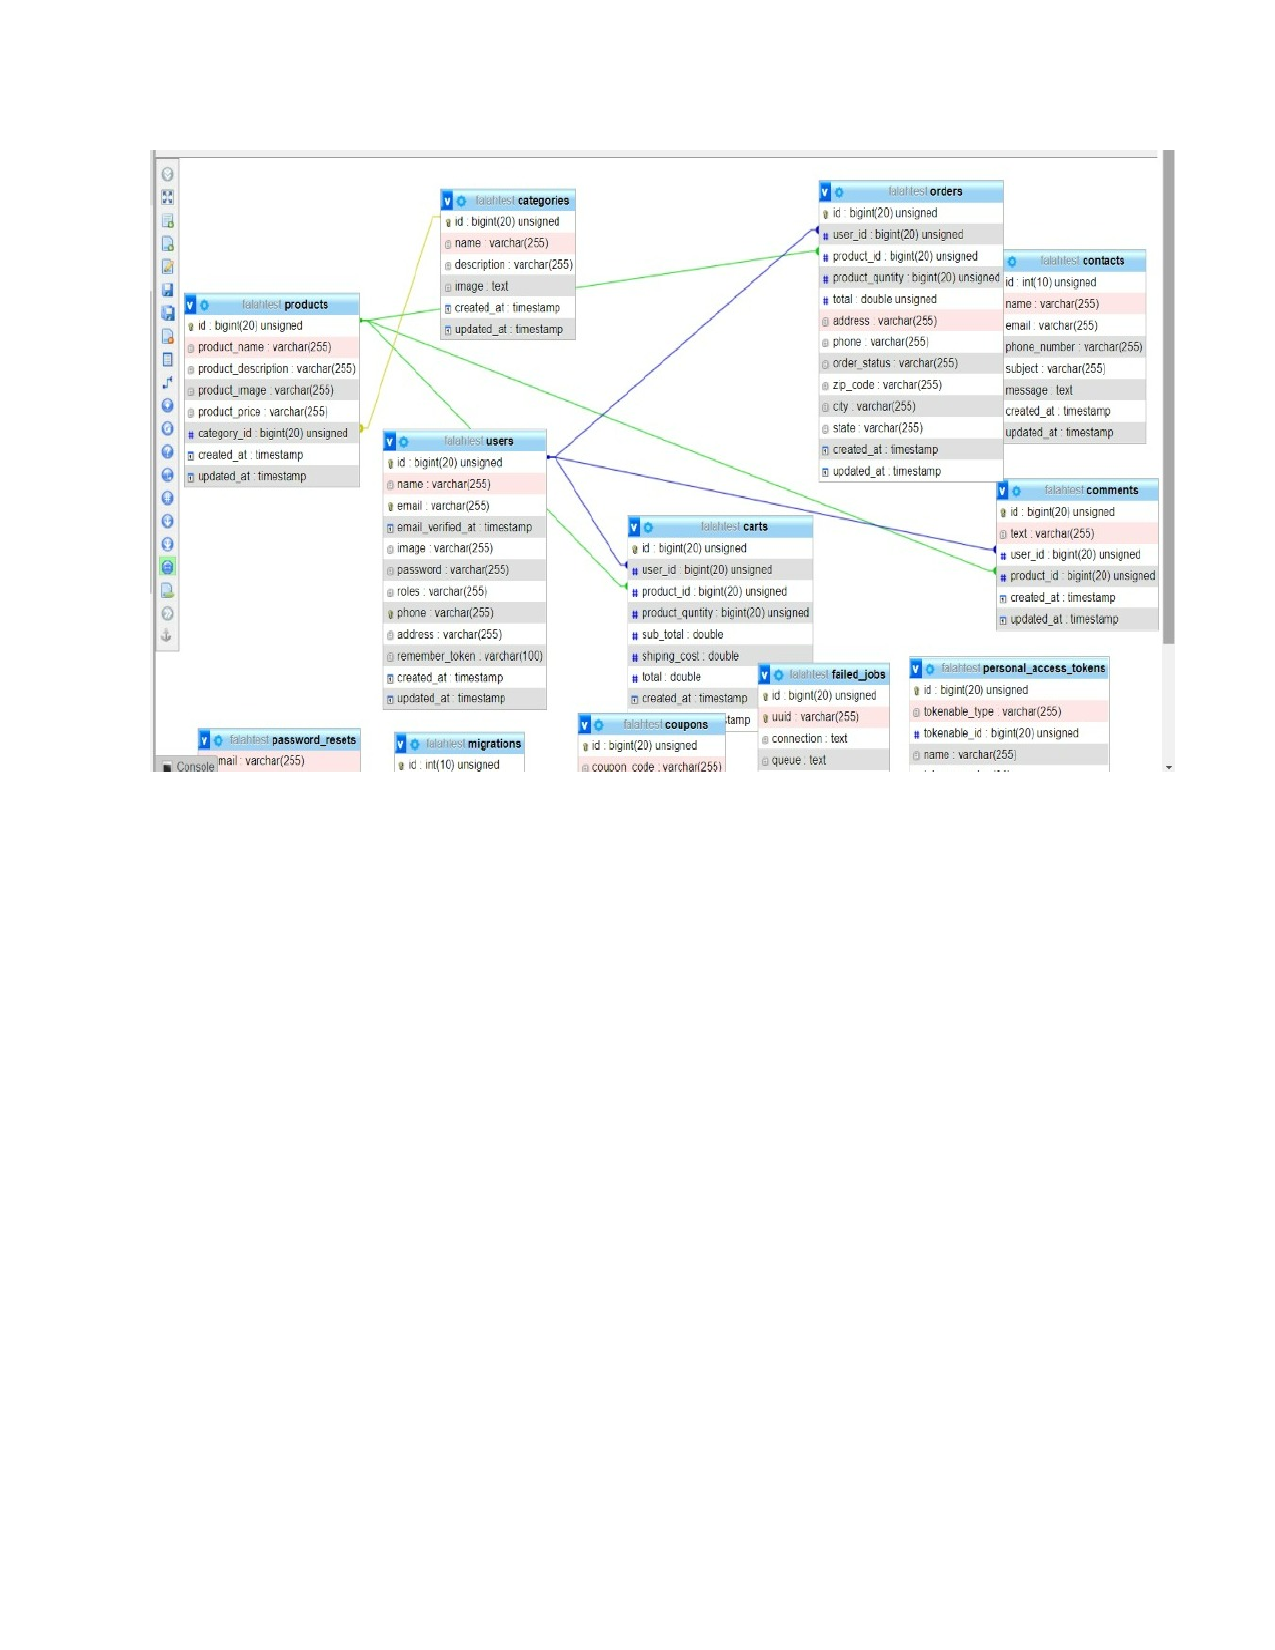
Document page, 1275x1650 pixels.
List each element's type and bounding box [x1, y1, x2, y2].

picture [150, 150, 1175, 772]
